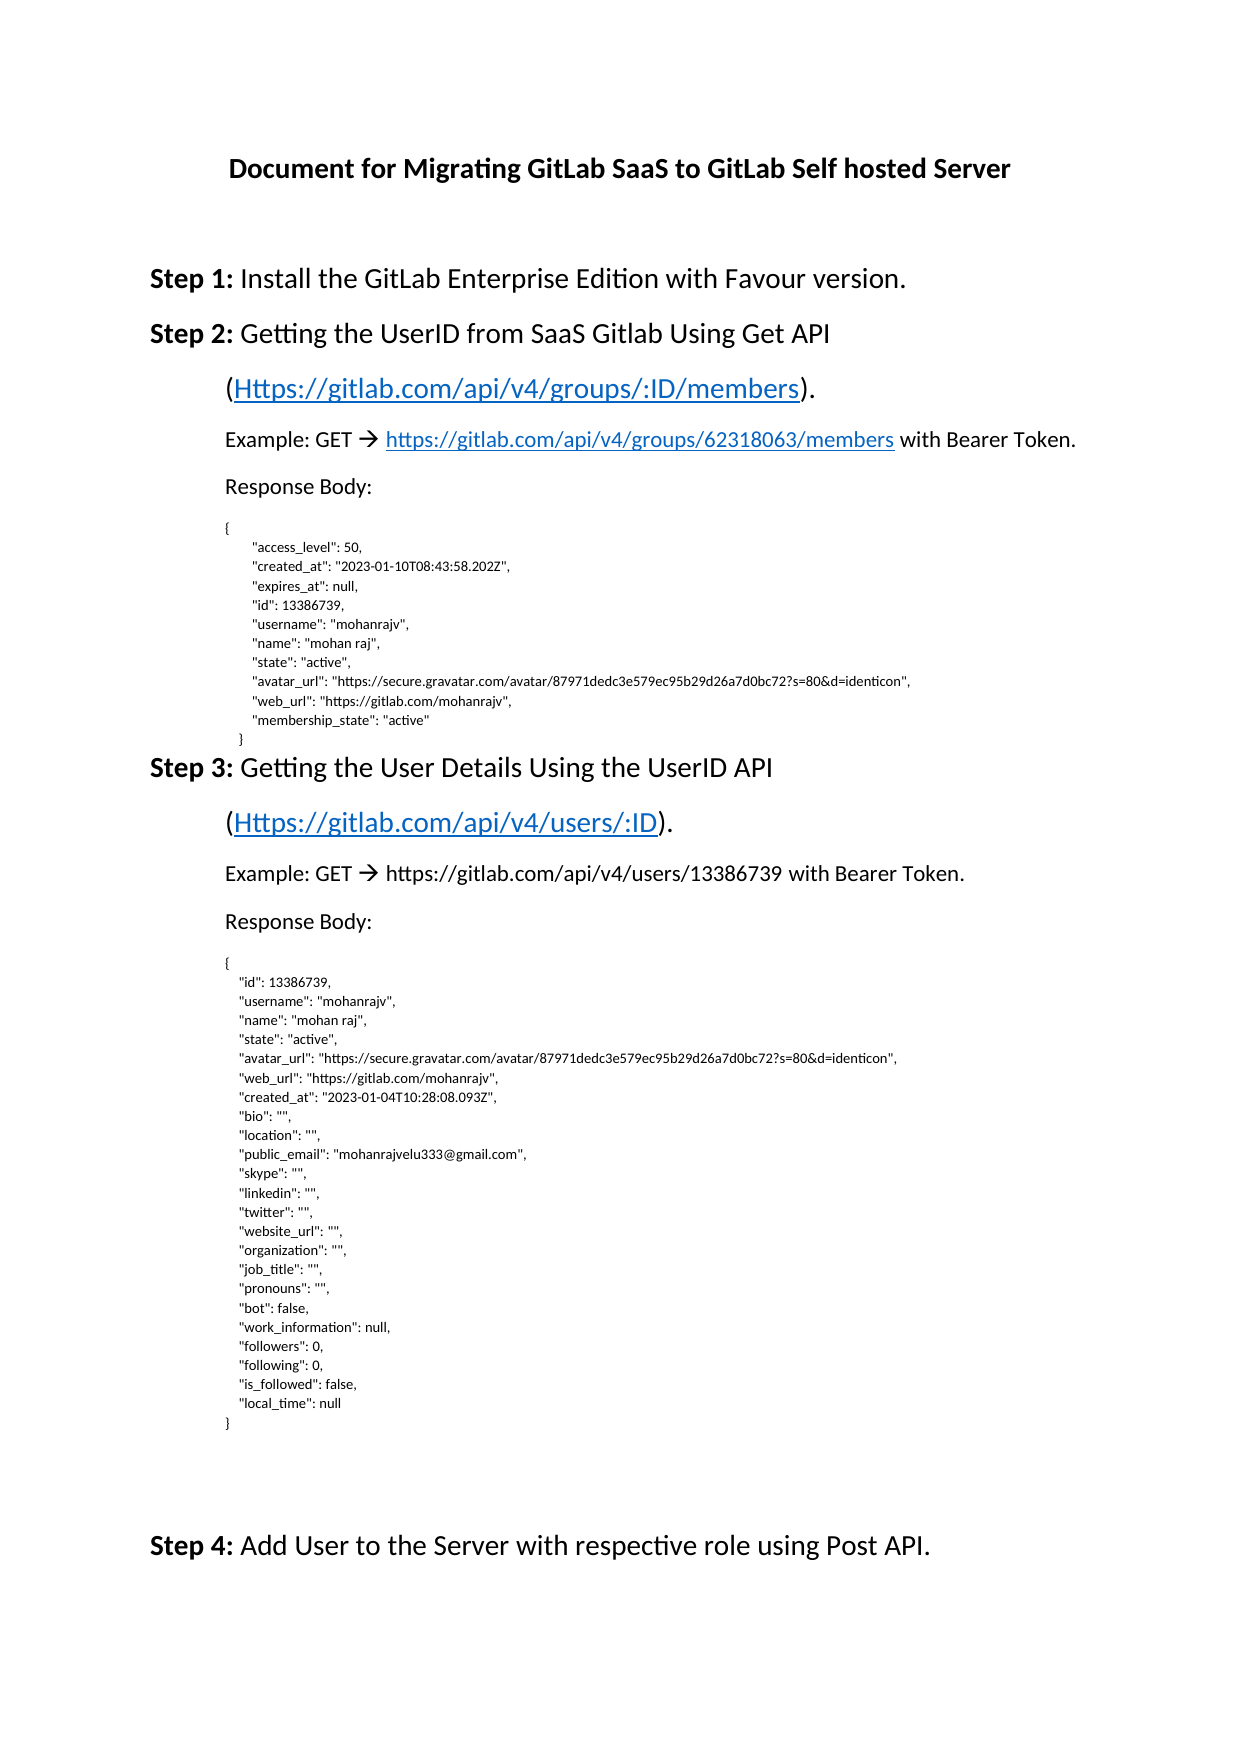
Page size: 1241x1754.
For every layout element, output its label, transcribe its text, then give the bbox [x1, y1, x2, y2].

text "following": 0, [225, 1356, 1090, 1374]
text Step 3: Getting the User Details Using the UserID API [150, 749, 1090, 785]
text "public_email": "mohanrajvelu333@gmail.com", [225, 1146, 1090, 1163]
text } [225, 1414, 1090, 1432]
text "name": "mohan raj", [150, 634, 1090, 652]
text Document for Migrating GitLab SaaS to GitLab Self hosted Server [150, 150, 1090, 186]
text "expires_at": null, [150, 577, 1090, 594]
text "web_url": "https://gitlab.com/mohanrajv", [225, 1069, 1090, 1087]
text "organization": "", [225, 1241, 1090, 1259]
text "work_information": null, [225, 1318, 1090, 1336]
text "bio": "", [225, 1107, 1090, 1125]
text Response Body: [150, 472, 1090, 500]
text "avatar_url": "https://secure.gravatar.com/avatar/87971dedc3e579ec95b29d26a7d0bc72?s=80&d=identicon", [150, 673, 1090, 690]
text Response Body: [150, 907, 1090, 935]
text "state": "active", [225, 1031, 1090, 1048]
text "username": "mohanrajv", [225, 992, 1090, 1010]
text { [225, 954, 1090, 972]
text { [150, 519, 1090, 537]
text "pronouns": "", [225, 1280, 1090, 1297]
text Example: GET https://gitlab.com/api/v4/users/13386739 with Bearer Token. [150, 859, 1090, 887]
text "created_at": "2023-01-10T08:43:58.202Z", [150, 558, 1090, 575]
text "web_url": "https://gitlab.com/mohanrajv", [150, 692, 1090, 709]
text Step 1: Install the GitLab Enterprise Edition with Favour version. [150, 260, 1090, 296]
text "name": "mohan raj", [225, 1011, 1090, 1029]
text "created_at": "2023-01-04T10:28:08.093Z", [225, 1088, 1090, 1106]
text "job_title": "", [225, 1261, 1090, 1278]
text "twitter": "", [225, 1203, 1090, 1221]
text "access_level": 50, [150, 538, 1090, 556]
text Step 2: Getting the UserID from SaaS Gitlab Using Get API [150, 315, 1090, 351]
text "state": "active", [150, 653, 1090, 671]
text "id": 13386739, [225, 973, 1090, 991]
text "is_followed": false, [225, 1376, 1090, 1393]
text "linkedin": "", [225, 1184, 1090, 1202]
text "local_time": null [225, 1395, 1090, 1412]
text "membership_state": "active" [150, 711, 1090, 729]
text "followers": 0, [225, 1337, 1090, 1355]
text "avatar_url": "https://secure.gravatar.com/avatar/87971dedc3e579ec95b29d26a7d0bc72?s=80&d=identicon", [225, 1050, 1090, 1067]
text Step 4: Add User to the Server with respective role using Post API. [150, 1527, 1090, 1563]
text (Https://gitlab.com/api/v4/users/:ID). [150, 804, 1090, 840]
text "id": 13386739, [150, 596, 1090, 614]
text } [150, 730, 1090, 748]
text "website_url": "", [225, 1222, 1090, 1240]
text "bot": false, [225, 1299, 1090, 1317]
text Example: GET https://gitlab.com/api/v4/groups/62318063/members with Bearer Token. [150, 426, 1090, 453]
text "username": "mohanrajv", [150, 615, 1090, 633]
text (Https://gitlab.com/api/v4/groups/:ID/members). [150, 370, 1090, 406]
text "skype": "", [225, 1165, 1090, 1182]
text "location": "", [225, 1126, 1090, 1144]
